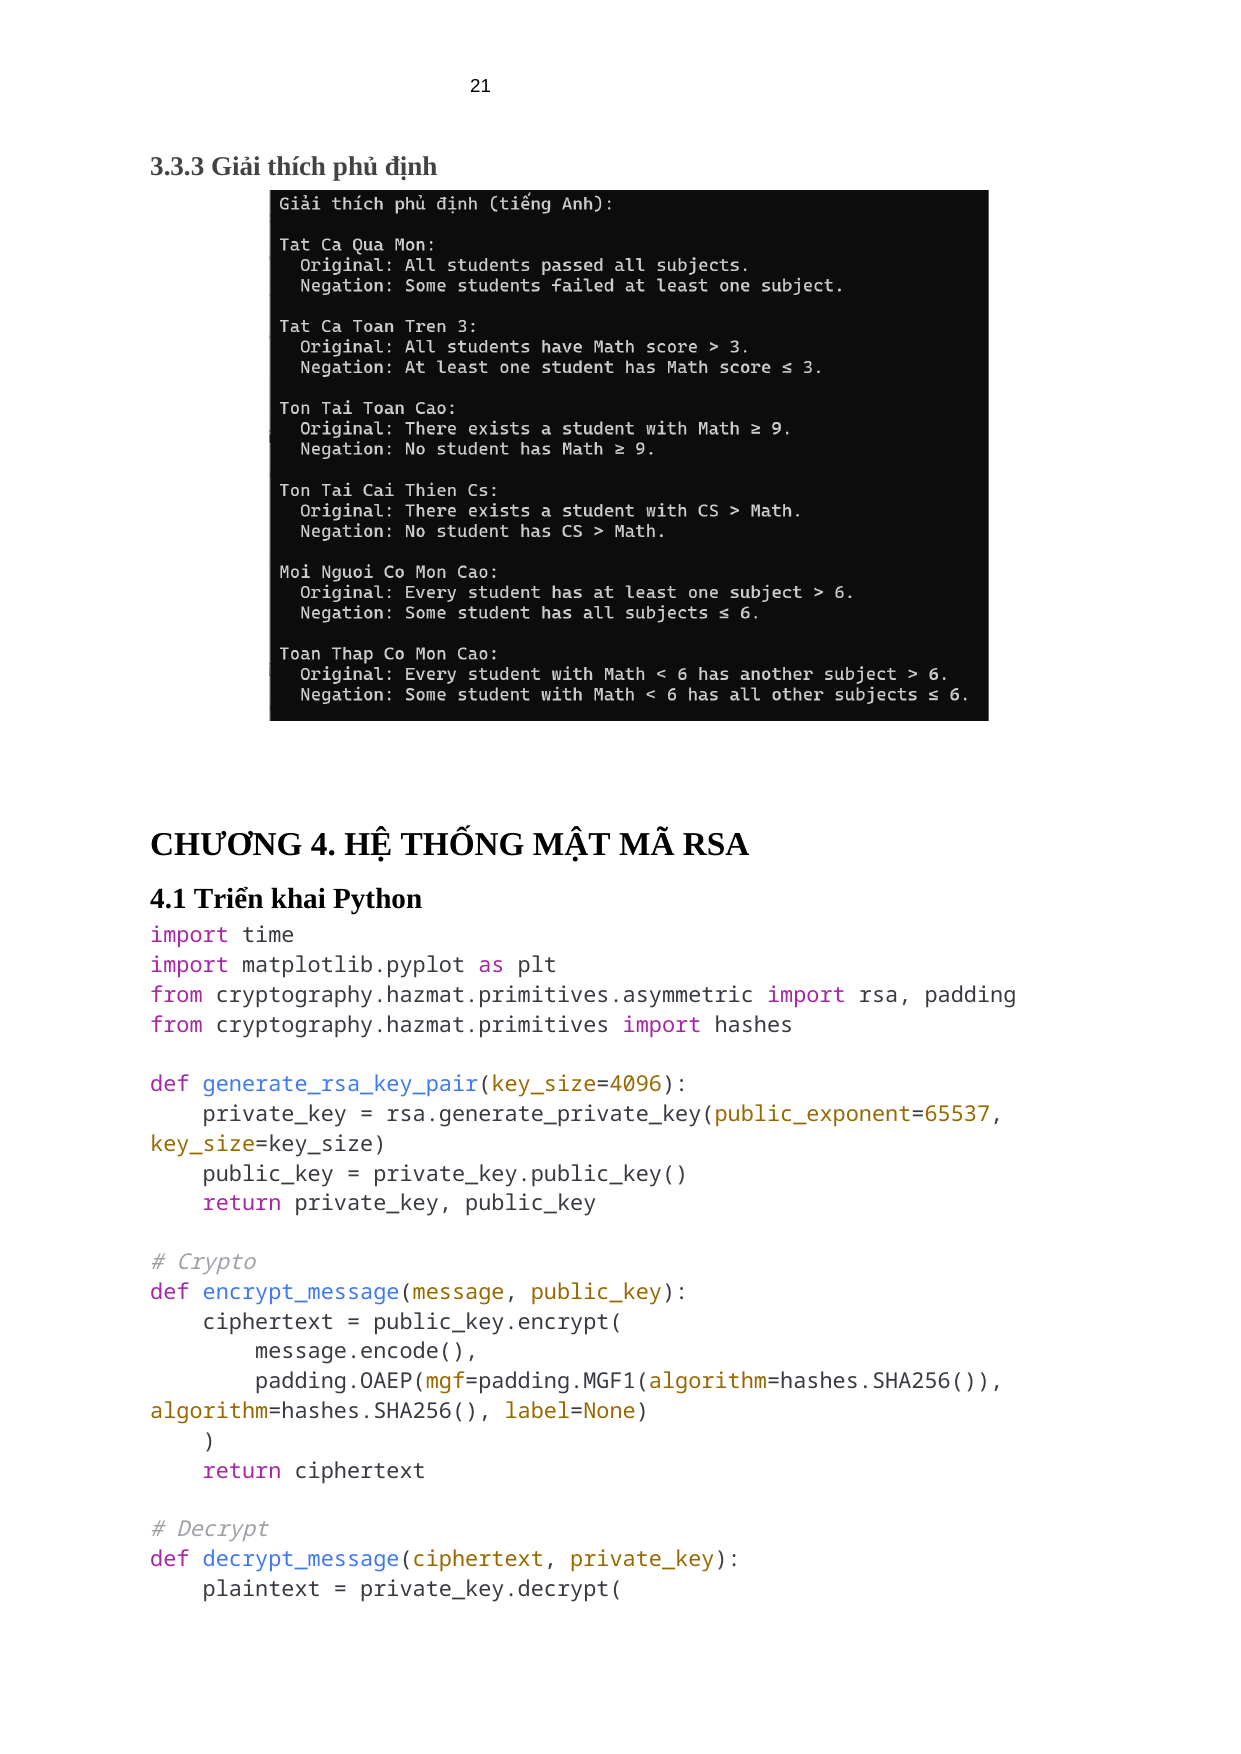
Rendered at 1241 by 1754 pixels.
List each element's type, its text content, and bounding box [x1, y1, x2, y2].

text ciphertext = public_key.encrypt( [150, 1306, 1090, 1336]
text plaintext = private_key.decrypt( [150, 1573, 1090, 1603]
picture [268, 190, 989, 719]
text public_key = private_key.public_key() [150, 1158, 1090, 1187]
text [150, 1365, 1090, 1425]
text def encrypt_message(message, public_key): [150, 1276, 1090, 1306]
text ) [150, 1425, 1090, 1455]
text return private_key, public_key [150, 1187, 1090, 1217]
text import time [150, 919, 1090, 949]
text from cryptography.hazmat.primitives.asymmetric import rsa, padding [150, 979, 1090, 1009]
text def generate_rsa_key_pair(key_size=4096): [150, 1068, 1090, 1098]
text return ciphertext [150, 1455, 1090, 1484]
text message.encode(), [150, 1336, 1090, 1365]
subtitle 4.1 Triển khai Python [150, 881, 1090, 914]
text # Decrypt [150, 1513, 1090, 1543]
text 3.3.3 Giải thích phủ định [150, 150, 1090, 181]
text def decrypt_message(ciphertext, private_key): [150, 1543, 1090, 1573]
text private_key = rsa.generate_private_key(public_exponent=65537, key_size=key_size) [150, 1098, 1090, 1158]
text # Crypto [150, 1246, 1090, 1276]
subtitle CHƯƠNG 4. HỆ THỐNG MẬT MÃ RSA [150, 311, 1090, 862]
text from cryptography.hazmat.primitives import hashes [150, 1009, 1090, 1038]
text import matplotlib.pyplot as plt [150, 949, 1090, 979]
